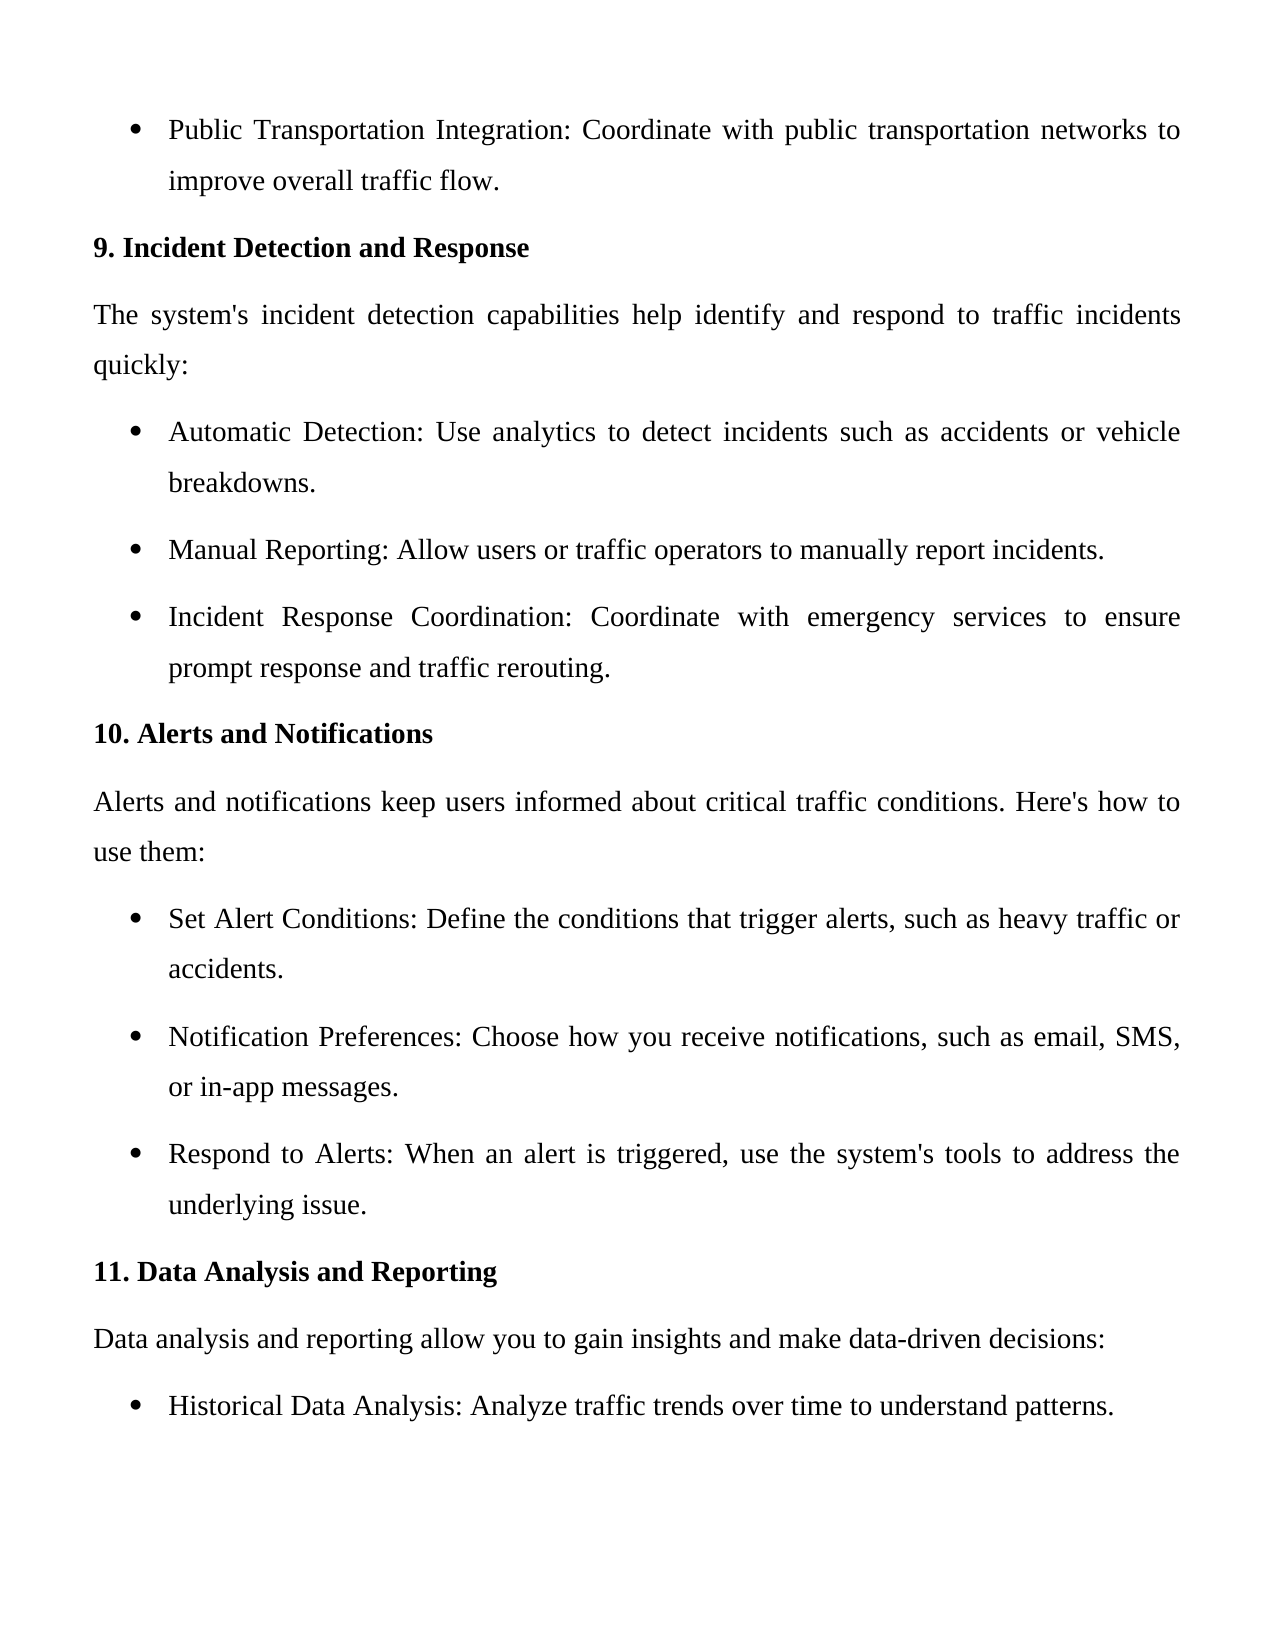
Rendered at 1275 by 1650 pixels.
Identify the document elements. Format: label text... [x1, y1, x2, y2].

text 11. Data Analysis and Reporting [93, 1254, 1182, 1287]
list Respond to Alerts: When an alert is triggered, use the system's tools to address the underlying issue. [131, 1136, 1182, 1220]
text 9. Incident Detection and Response [93, 230, 1182, 263]
list Incident Response Coordination: Coordinate with emergency services to ensure prompt response and traffic rerouting. [131, 599, 1182, 683]
text Alerts and notifications keep users informed about critical traffic conditions. Here's how to use them: [93, 784, 1182, 867]
text 10. Alerts and Notifications [93, 717, 1182, 750]
text Data analysis and reporting allow you to gain insights and make data-driven decisions: [93, 1321, 1182, 1354]
list Public Transportation Integration: Coordinate with public transportation networks to improve overall traffic flow. [131, 112, 1182, 196]
list Manual Reporting: Allow users or traffic operators to manually report incidents. [131, 532, 1182, 566]
list Automatic Detection: Use analytics to detect incidents such as accidents or vehicle breakdowns. [131, 414, 1182, 498]
list Set Alert Conditions: Define the conditions that trigger alerts, such as heavy traffic or accidents. [131, 901, 1182, 985]
text The system's incident detection capabilities help identify and respond to traffic incidents quickly: [93, 297, 1182, 381]
list Notification Preferences: Choose how you receive notifications, such as email, SMS, or in-app messages. [131, 1019, 1182, 1103]
list Historical Data Analysis: Analyze traffic trends over time to understand patterns. [131, 1388, 1182, 1422]
